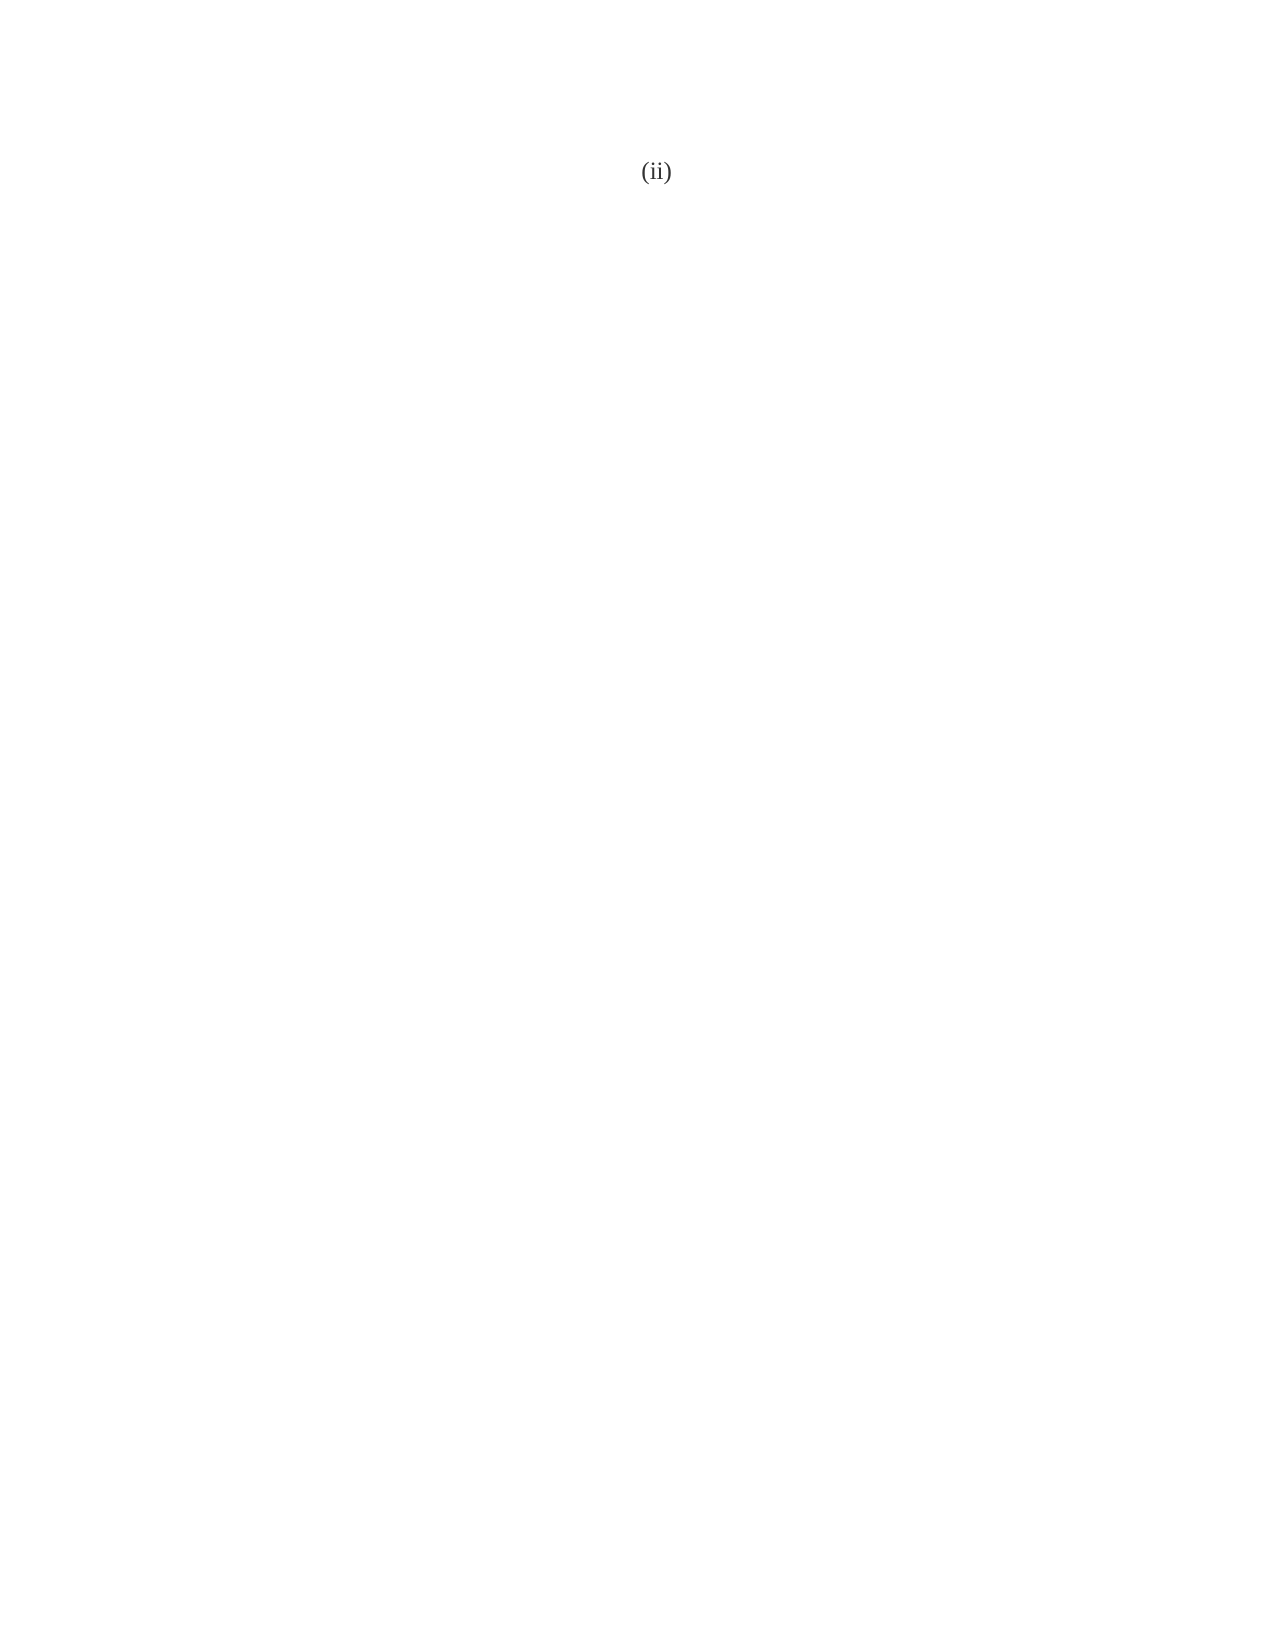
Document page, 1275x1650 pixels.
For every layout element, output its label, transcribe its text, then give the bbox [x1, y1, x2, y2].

text (ii) [164, 156, 1148, 185]
